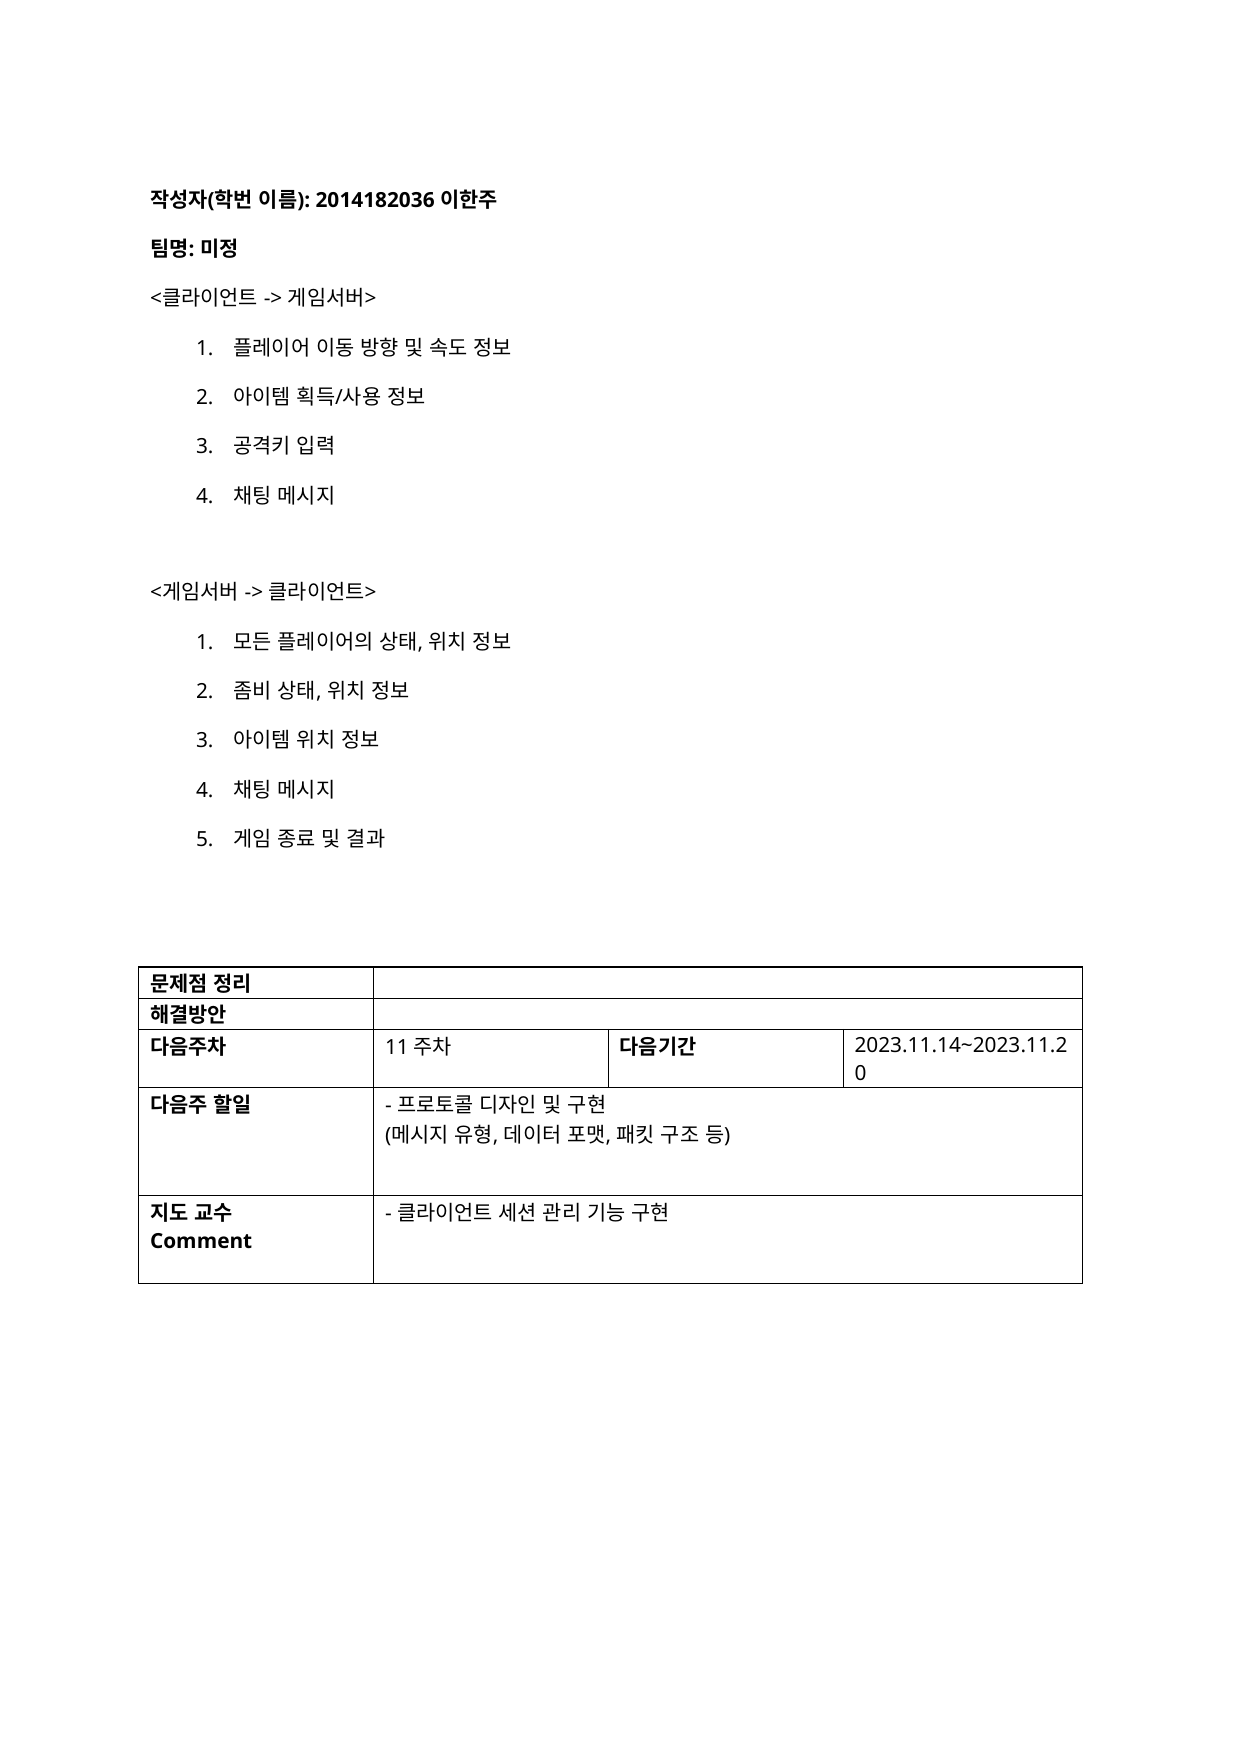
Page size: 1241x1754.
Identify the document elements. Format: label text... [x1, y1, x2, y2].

table_cell 11주차 [374, 1030, 608, 1087]
list 채팅 메시지 [196, 773, 1090, 803]
table_cell [374, 999, 1082, 1029]
text <게임서버 -> 클라이언트> [150, 576, 1090, 606]
list 게임 종료 및 결과 [196, 822, 1090, 853]
table_cell 다음주 할일 [139, 1088, 373, 1195]
table_cell - 프로토콜 디자인 및 구현 (메시지 유형, 데이터 포맷, 패킷 구조 등) [374, 1088, 1082, 1195]
table_header 문제점 정리 [139, 968, 373, 998]
list 아이템 위치 정보 [196, 724, 1090, 754]
table_cell 2023.11.14~2023.11.20 [844, 1030, 1082, 1087]
table_cell 다음주차 [139, 1030, 373, 1087]
list 모든 플레이어의 상태, 위치 정보 [196, 625, 1090, 655]
table_cell - 클라이언트 세션 관리 기능 구현 [374, 1196, 1082, 1282]
table_cell 해결방안 [139, 999, 373, 1029]
text <클라이언트 -> 게임서버> [150, 281, 1090, 312]
list 좀비 상태, 위치 정보 [196, 674, 1090, 705]
list 아이템 획득/사용 정보 [196, 380, 1090, 411]
table_cell 다음기간 [609, 1030, 843, 1087]
table_header [374, 968, 1082, 998]
list 공격키 입력 [196, 429, 1090, 460]
list 채팅 메시지 [196, 479, 1090, 509]
table_cell 지도 교수 Comment [139, 1196, 373, 1282]
list 플레이어 이동 방향 및 속도 정보 [196, 331, 1090, 361]
